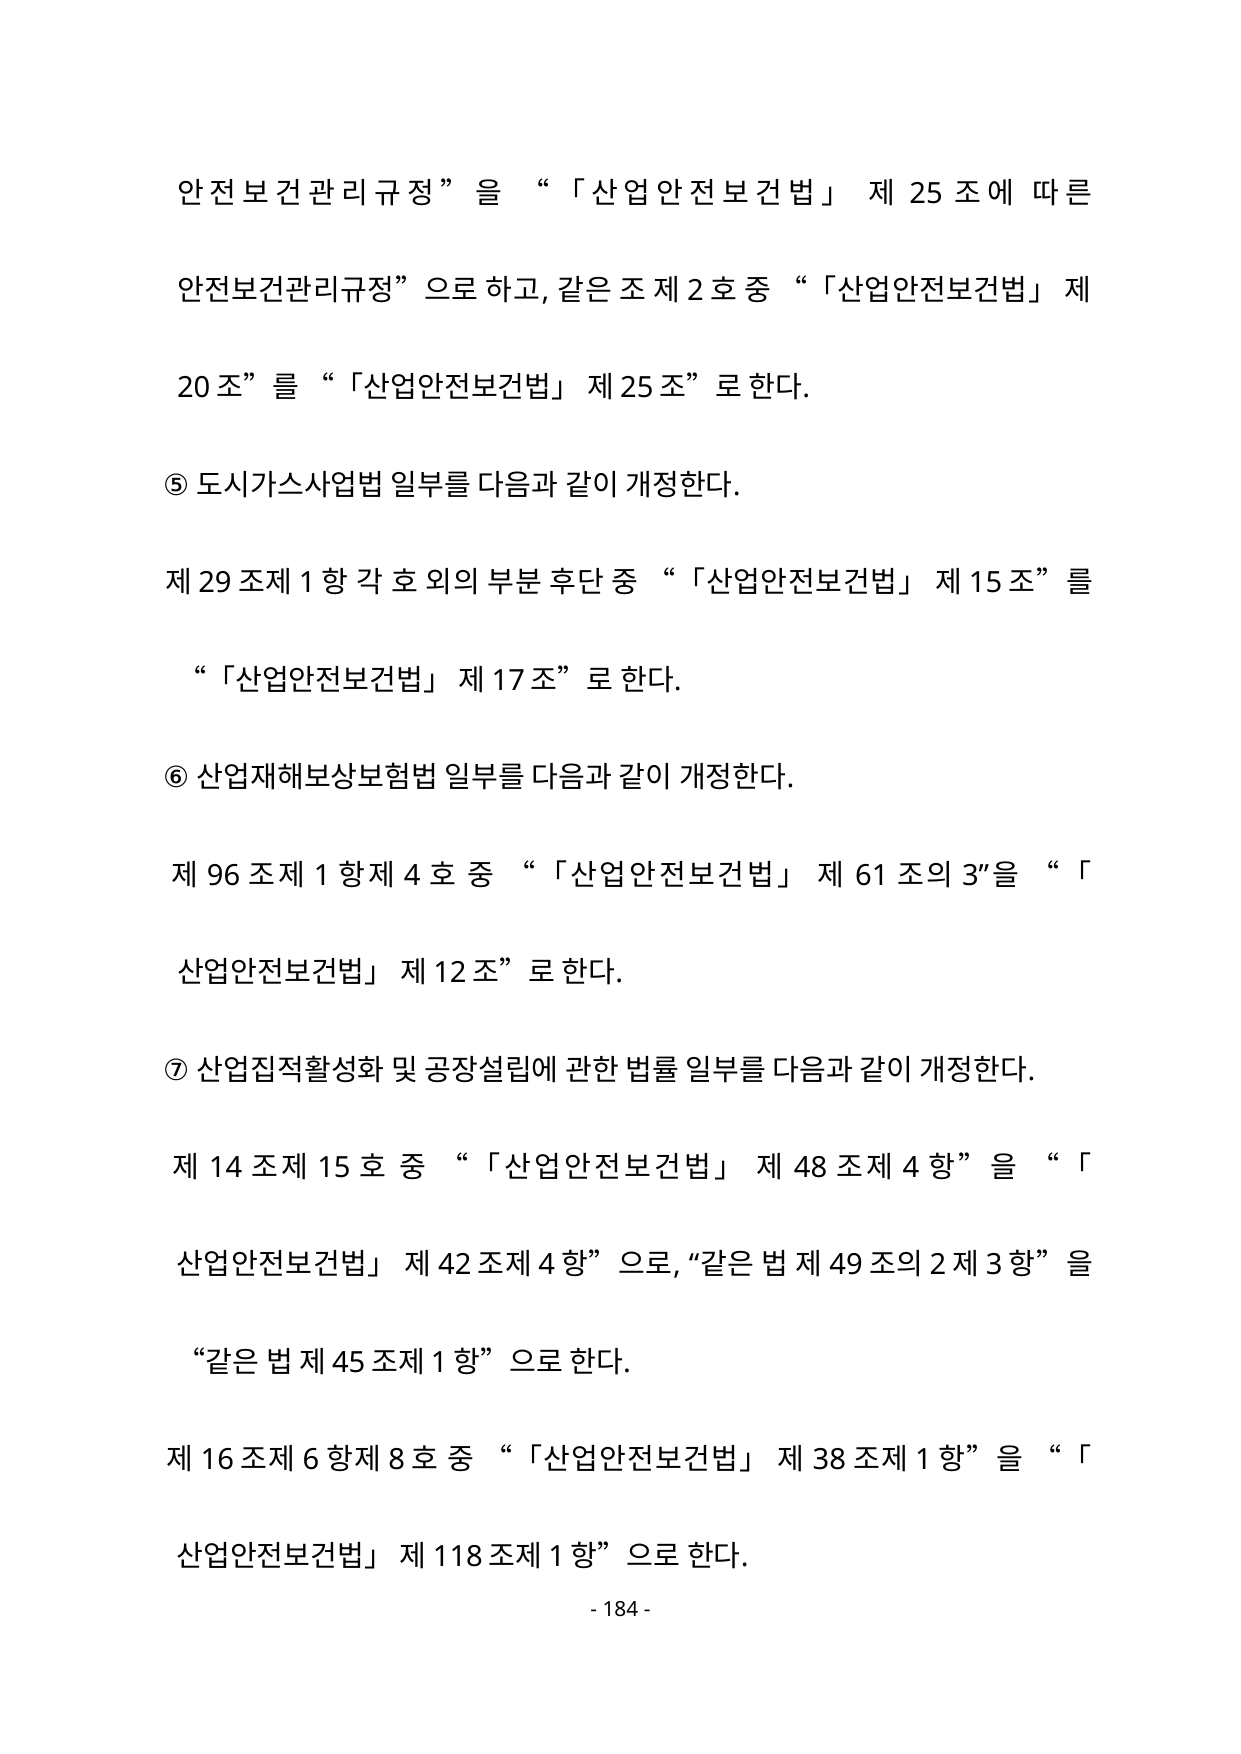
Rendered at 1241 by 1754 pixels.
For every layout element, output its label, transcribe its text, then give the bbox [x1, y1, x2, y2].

text 제14조제15호 중 “「산업안전보건법」 제48조제4항”을 “「산업안전보건법」 제42조제4항”으로, “같은 법 제49조의2제3항”을 “같은 법 제45조제1항”으로 한다. [148, 1144, 1093, 1381]
text 제16조제6항제8호 중 “「산업안전보건법」 제38조제1항”을 “「산업안전보건법」 제118조제1항”으로 한다. [148, 1436, 1093, 1575]
text 제96조제1항제4호 중 “「산업안전보건법」 제61조의3”을 “「산업안전보건법」 제12조”로 한다. [148, 851, 1093, 991]
text 제29조제1항 각 호 외의 부분 후단 중 “「산업안전보건법」 제15조”를 “「산업안전보건법」 제17조”로 한다. [148, 559, 1093, 699]
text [148, 169, 1093, 406]
text ⑥ 산업재해보상보험법 일부를 다음과 같이 개정한다. [148, 754, 1093, 796]
text ⑦ 산업집적활성화 및 공장설립에 관한 법률 일부를 다음과 같이 개정한다. [148, 1046, 1093, 1088]
text ⑤ 도시가스사업법 일부를 다음과 같이 개정한다. [148, 462, 1093, 504]
